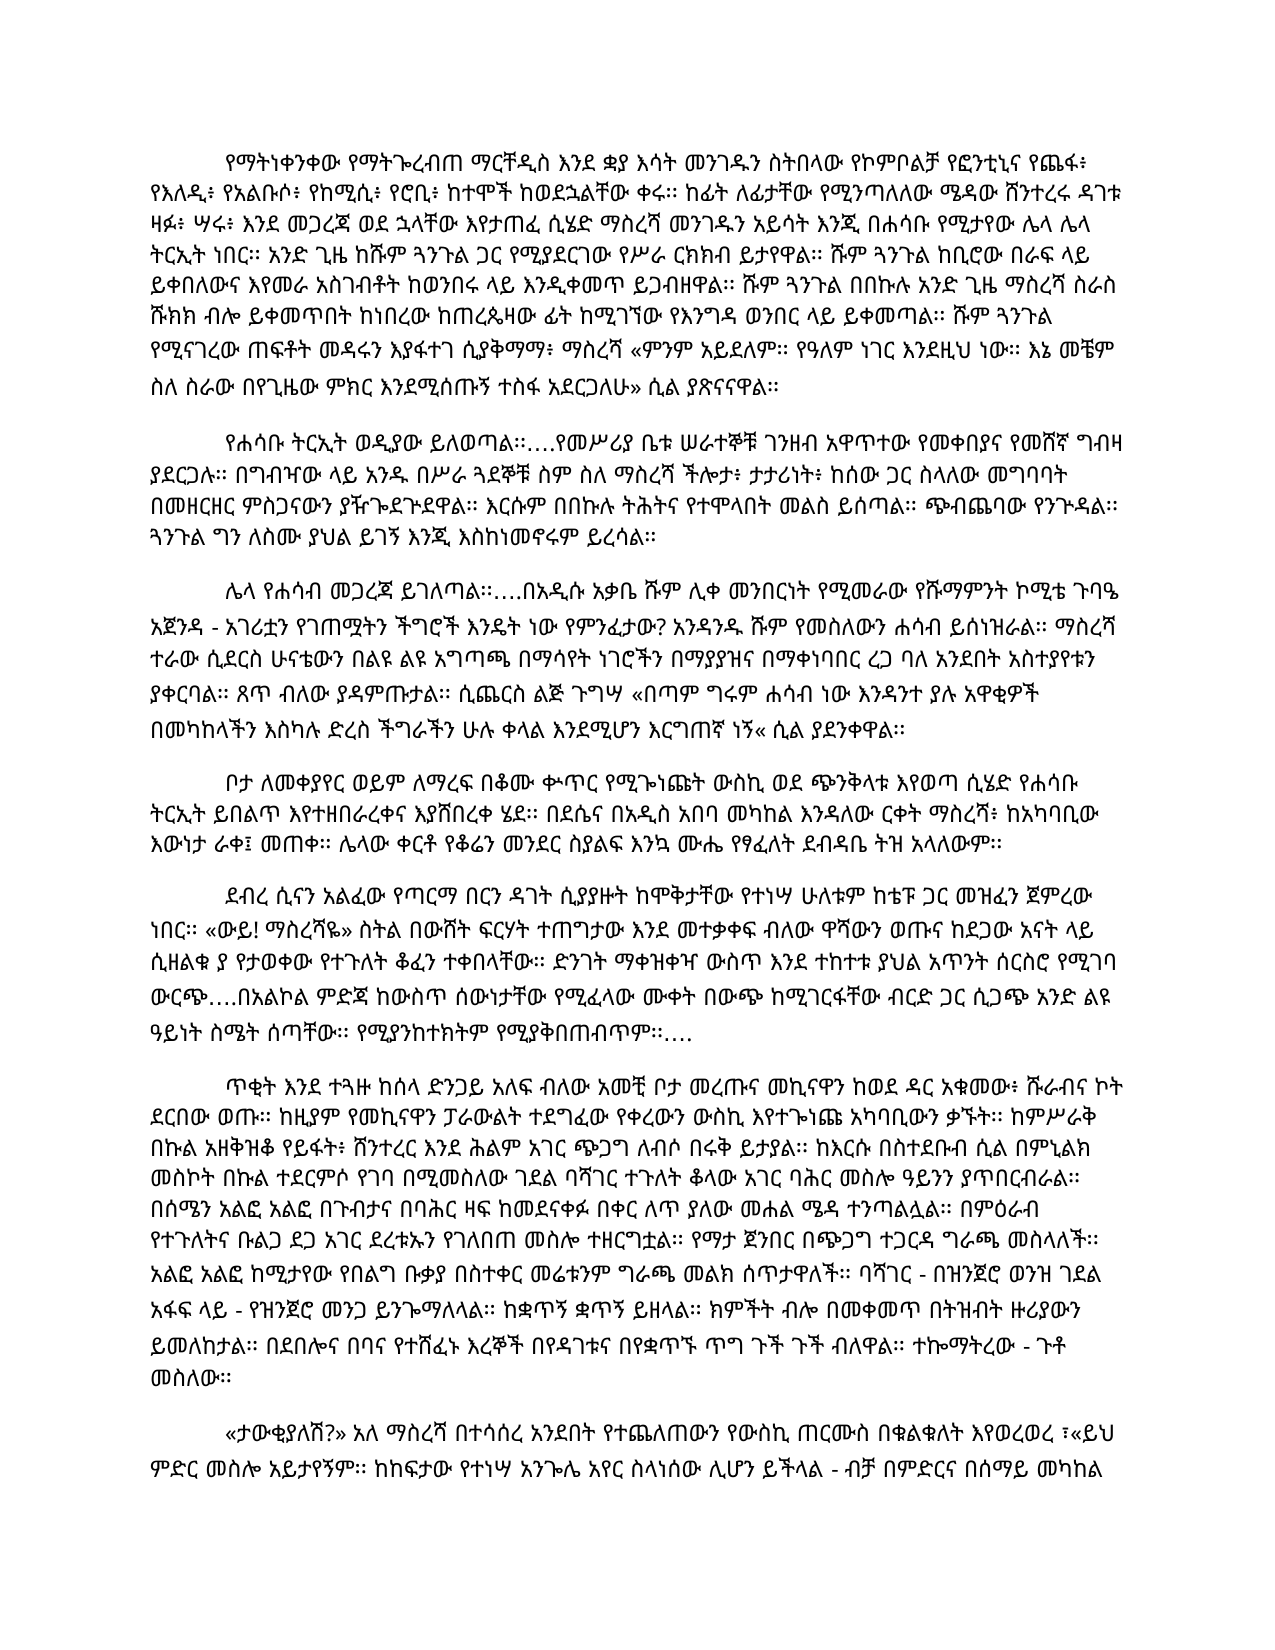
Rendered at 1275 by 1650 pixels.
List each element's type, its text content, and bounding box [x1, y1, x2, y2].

text ደብረ ሲናን አልፈው የጣርማ በርን ዳገት ሲያያዙት ከሞቅታቸው የተነሣ ሁለቱም ከቴፑ ጋር መዝፈን ጀምረው ነበር፡፡ «ውይ! ማስረሻዬ» ስትል በውሸት ፍርሃት ተጠግታው እንደ መተቃቀፍ ብለው ዋሻውን ወጡና ከደጋው አናት ላይ ሲዘልቁ ያ የታወቀው የተጉለት ቆፈን ተቀበላቸው፡፡ ድንገት ማቀዝቀዣ ውስጥ እንደ ተከተቱ ያህል አጥንት ሰርስሮ የሚገባ ውርጭ….በአልኮል ምድጃ ከውስጥ ሰውነታቸው የሚፈላው ሙቀት በውጭ ከሚገርፋቸው ብርድ ጋር ሲጋጭ አንድ ልዩ ዓይነት ስሜት ሰጣቸው፡፡ የሚያንከተክትም የሚያቅበጠብጥም፡፡…. [150, 883, 1125, 1048]
text ቦታ ለመቀያየር ወይም ለማረፍ በቆሙ ቍጥር የሚጐነጩት ውስኪ ወደ ጭንቅላቱ እየወጣ ሲሄድ የሐሳቡ ትርኢት ይበልጥ እየተዘበራረቀና እያሸበረቀ ሄደ፡፡ በደሴና በአዲስ አበባ መካከል እንዳለው ርቀት ማስረሻ፥ ከአካባቢው እውነታ ራቀ፤ መጠቀ፡፡ ሌላው ቀርቶ የቆሬን መንደር ስያልፍ እንኳ ሙሔ የፃፈለት ደብዳቤ ትዝ አላለውም፡፡ [150, 770, 1125, 858]
text ሌላ የሐሳብ መጋረጃ ይገለጣል፡፡….በአዲሱ አቃቤ ሹም ሊቀ መንበርነት የሚመራው የሹማምንት ኮሚቴ ጉባዔ አጀንዳ - አገሪቷን የገጠሟትን ችግሮች እንዴት ነው የምንፈታው? አንዳንዱ ሹም የመስለውን ሐሳብ ይሰነዝራል፡፡ ማስረሻ ተራው ሲደርስ ሁናቴውን በልዩ ልዩ አግጣጫ በማሳየት ነገሮችን በማያያዝና በማቀነባበር ረጋ ባለ አንደበት አስተያየቱን ያቀርባል፡፡ ጸጥ ብለው ያዳምጡታል፡፡ ሲጨርስ ልጅ ጉግሣ «በጣም ግሩም ሐሳብ ነው እንዳንተ ያሉ አዋቂዎች በመካከላችን እስካሉ ድረስ ችግራችን ሁሉ ቀላል እንደሚሆን እርግጠኛ ነኝ« ሲል ያደንቀዋል፡፡ [150, 575, 1125, 745]
text ጥቂት እንደ ተጓዙ ከሰላ ድንጋይ አለፍ ብለው አመቺ ቦታ መረጡና መኪናዋን ከወደ ዳር አቁመው፥ ሹራብና ኮት ደርበው ወጡ፡፡ ከዚያም የመኪናዋን ፓራውልት ተደግፈው የቀረውን ውስኪ እየተጐነጩ አካባቢውን ቃኙት፡፡ ከምሥራቅ በኩል አዘቅዝቆ የይፋት፥ ሸንተረር እንደ ሕልም አገር ጭጋግ ለብሶ በሩቅ ይታያል፡፡ ከእርሱ በስተደቡብ ሲል በምኒልክ መስኮት በኩል ተደርምሶ የገባ በሚመስለው ገደል ባሻገር ተጉለት ቆላው አገር ባሕር መስሎ ዓይንን ያጥበርብራል፡፡ በሰሜን አልፎ አልፎ በጉብታና በባሕር ዛፍ ከመደናቀፉ በቀር ለጥ ያለው መሐል ሜዳ ተንጣልሏል፡፡ በምዕራብ የተጉለትና ቡልጋ ደጋ አገር ደረቱኡን የገለበጠ መስሎ ተዘርግቷል፡፡ የማታ ጀንበር በጭጋግ ተጋርዳ ግራጫ መስላለች፡፡ አልፎ አልፎ ከሚታየው የበልግ ቡቃያ በስተቀር መሬቱንም ግራጫ መልክ ሰጥታዋለች፡፡ ባሻገር - በዝንጀሮ ወንዝ ገደል አፋፍ ላይ - የዝንጀሮ መንጋ ይንጐማለላል፡፡ ከቋጥኝ ቋጥኝ ይዘላል፡፡ ክምችት ብሎ በመቀመጥ በትዝብት ዙሪያውን ይመለከታል፡፡ በደበሎና በባና የተሸፈኑ እረኞች በየዳገቱና በየቋጥኙ ጥግ ጉች ጉች ብለዋል፡፡ ተኰማትረው - ጉቶ መስለው፡፡ [150, 1074, 1125, 1392]
text የማትነቀንቀው የማትጐረብጠ ማርቸዲስ እንደ ቋያ እሳት መንገዱን ስትበላው የኮምቦልቻ የፎንቲኒና የጨፋ፥ የእለዲ፥ የአልቡሶ፥ የከሚሲ፥ የሮቢ፥ ከተሞች ከወደኋልቸው ቀሩ፡፡ ከፊት ለፊታቸው የሚንጣለለው ሜዳው ሸንተረሩ ዳገቱ ዛፉ፥ ሣሩ፥ እንደ መጋረጃ ወደ ኋላቸው እየታጠፈ ሲሄድ ማስረሻ መንገዱን አይሳት እንጂ በሐሳቡ የሚታየው ሌላ ሌላ ትርኢት ነበር፡፡ አንድ ጊዜ ከሹም ጓንጉል ጋር የሚያደርገው የሥራ ርክክብ ይታየዋል፡፡ ሹም ጓንጉል ከቢሮው በራፍ ላይ ይቀበለውና እየመራ አስገብቶት ከወንበሩ ላይ እንዲቀመጥ ይጋብዘዋል፡፡ ሹም ጓንጉል በበኩሉ አንድ ጊዜ ማስረሻ ስራስ ሹክክ ብሎ ይቀመጥበት ከነበረው ከጠረጴዛው ፊት ከሚገኘው የእንግዳ ወንበር ላይ ይቀመጣል፡፡ ሹም ጓንጉል የሚናገረው ጠፍቶት መዳሩን እያፋተገ ሲያቅማማ፥ ማስረሻ «ምንም አይደለም፡፡ የዓለም ነገር እንደዚህ ነው፡፡ እኔ መቼም ስለ ስራው በየጊዜው ምክር እንደሚሰጡኝ ተስፋ አደርጋለሁ» ሲል ያጽናናዋል፡፡ [150, 150, 1125, 402]
text የሐሳቡ ትርኢት ወዲያው ይለወጣል፡፡….የመሥሪያ ቤቱ ሠራተኞቹ ገንዘብ አዋጥተው የመቀበያና የመሸኛ ግብዛ ያደርጋሉ፡፡ በግብዣው ላይ አንዱ በሥራ ጓደኞቹ ስም ስለ ማስረሻ ችሎታ፥ ታታሪነት፥ ከሰው ጋር ስላለው መግባባት በመዘርዘር ምስጋናውን ያዥጐደጕደዋል፡፡ እርሱም በበኩሉ ትሕትና የተሞላበት መልስ ይሰጣል፡፡ ጭብጨባው የንጕዳል፡፡ ጓንጉል ግን ለስሙ ያህል ይገኝ እንጂ እስከነመኖሩም ይረሳል፡፡ [150, 427, 1125, 550]
